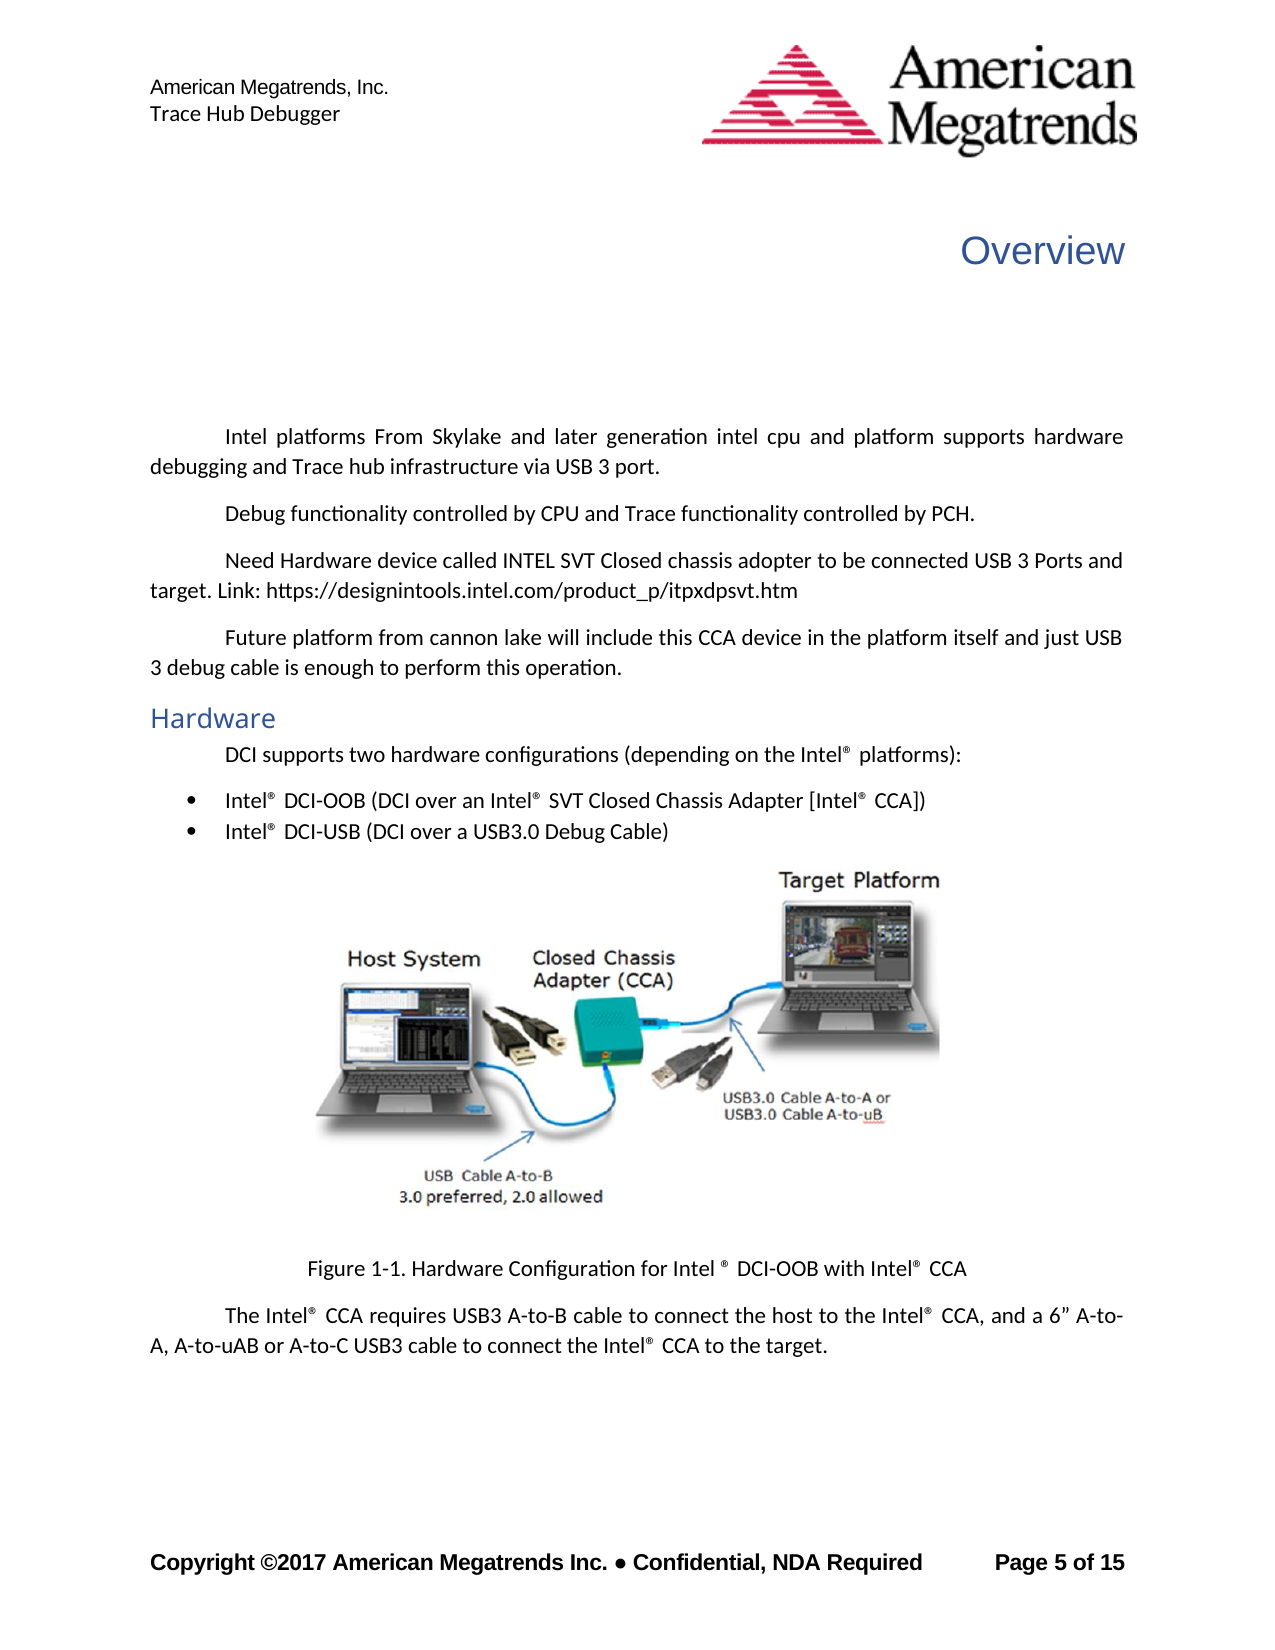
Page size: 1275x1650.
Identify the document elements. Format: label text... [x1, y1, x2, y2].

text Need Hardware device called INTEL SVT Closed chassis adopter to be connected USB 3 Ports and target. Link: https://designintools.intel.com/product_p/itpxdpsvt.htm [150, 546, 1125, 604]
text Future platform from cannon lake will include this CCA device in the platform itself and just USB 3 debug cable is enough to perform this operation. [150, 623, 1125, 681]
text The Intel® CCA requires USB3 A-to-B cable to connect the host to the Intel® CCA, and a 6” A-to-A, A-to-uAB or A-to-C USB3 cable to connect the Intel® CCA to the target. [150, 1301, 1125, 1359]
list Intel® DCI-OOB (DCI over an Intel® SVT Closed Chassis Adapter [Intel® CCA]) [187, 787, 1125, 815]
text DCI supports two hardware configurations (depending on the Intel® platforms): [150, 740, 1125, 768]
text Debug functionality controlled by CPU and Trace functionality controlled by PCH. [150, 499, 1125, 527]
text Intel platforms From Skylake and later generation intel cpu and platform supports hardware debugging and Trace hub infrastructure via USB 3 port. [150, 422, 1125, 480]
subtitle Overview [150, 227, 1125, 272]
list Intel® DCI-USB (DCI over a USB3.0 Debug Cable) [187, 817, 1125, 845]
picture [315, 863, 960, 1233]
subtitle Hardware [150, 700, 1125, 737]
picture [702, 45, 1137, 159]
